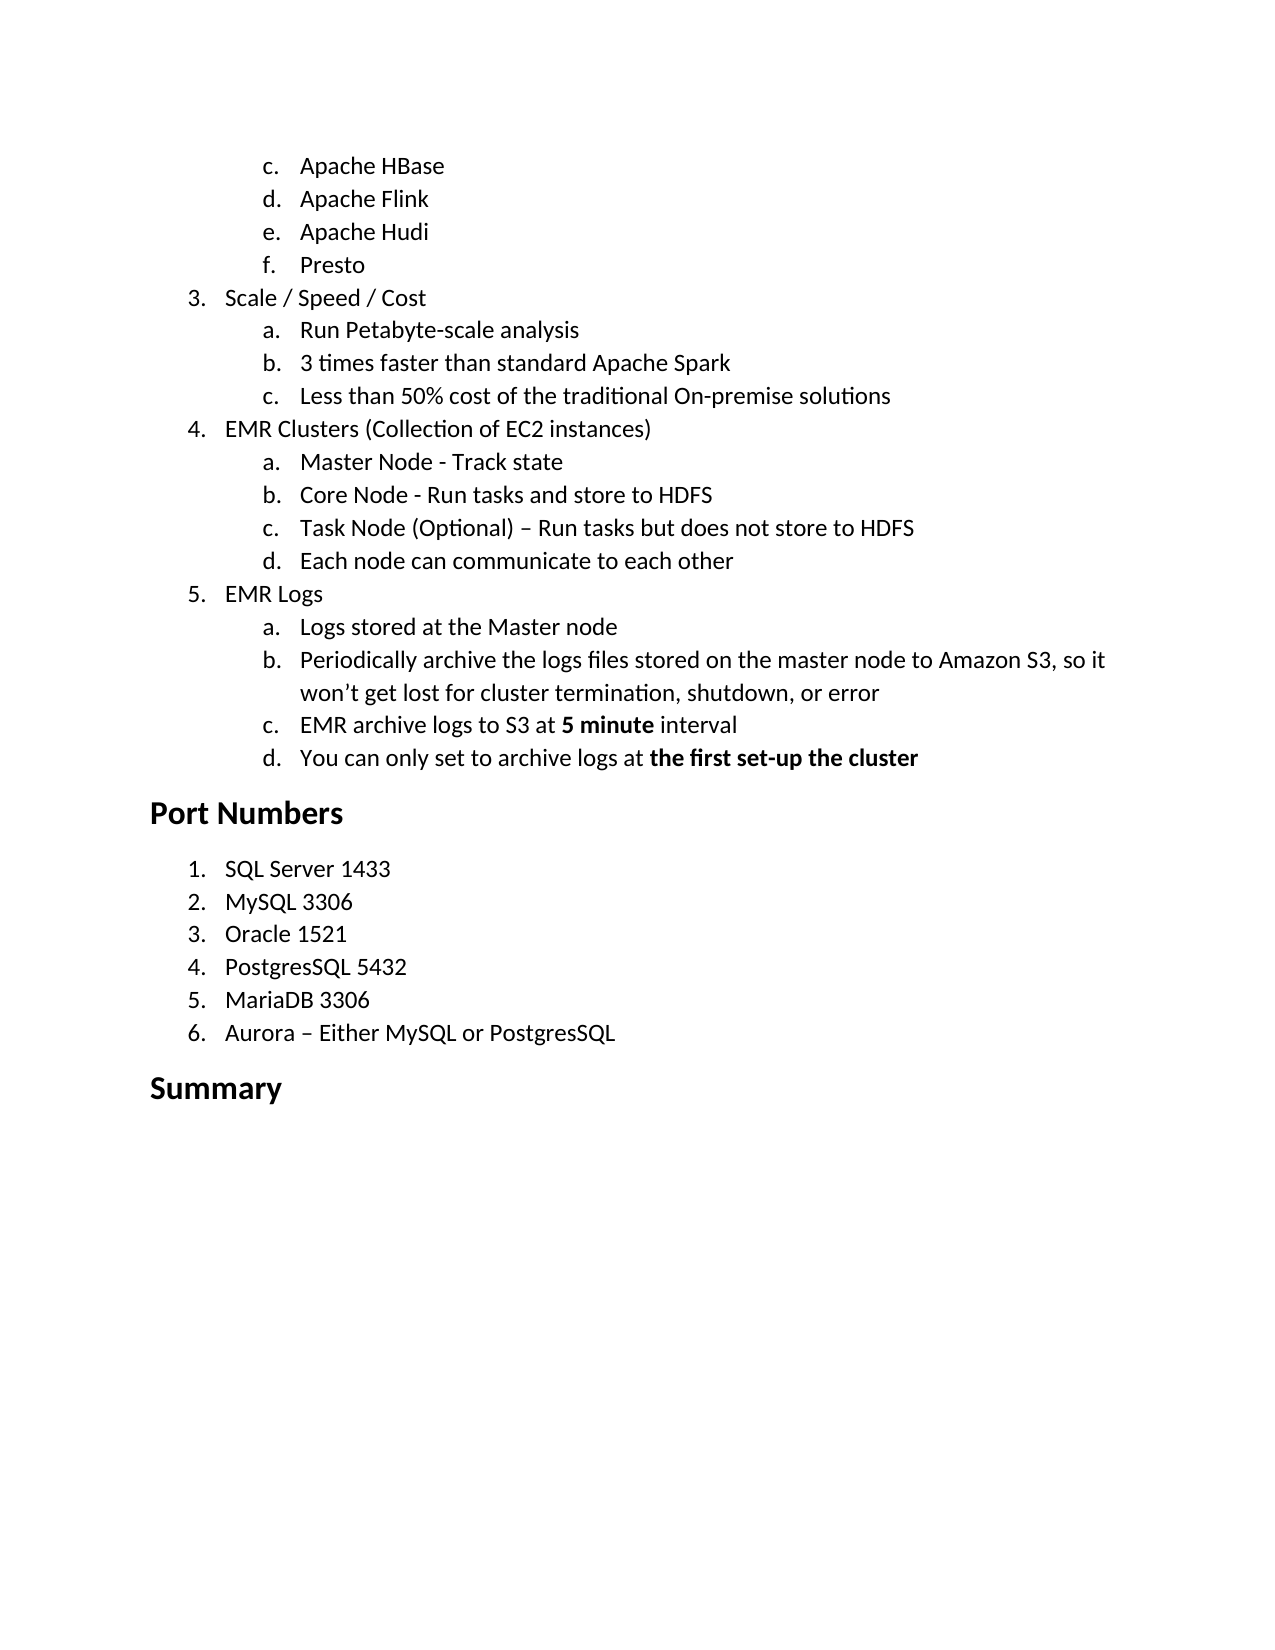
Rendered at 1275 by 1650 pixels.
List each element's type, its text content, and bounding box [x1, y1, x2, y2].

list PostgresSQL 5432 [187, 951, 1125, 982]
list Master Node - Track state [262, 446, 1125, 477]
list Apache HBase [262, 150, 1125, 181]
list Task Node (Optional) – Run tasks but does not store to HDFS [262, 512, 1125, 543]
list Scale / Speed / Cost [187, 282, 1125, 312]
list Presto [262, 249, 1125, 279]
list SQL Server 1433 [187, 853, 1125, 883]
list EMR archive logs to S3 at 5 minute interval [262, 709, 1125, 740]
list Periodically archive the logs files stored on the master node to Amazon S3, so it won’t get lost for cluster termination, shutdown, or error [262, 644, 1125, 707]
list Run Petabyte-scale analysis [262, 314, 1125, 345]
list EMR Clusters (Collection of EC2 instances) [187, 413, 1125, 444]
list Aurora – Either MySQL or PostgresSQL [187, 1017, 1125, 1048]
list Less than 50% cost of the traditional On-premise solutions [262, 380, 1125, 411]
text Summary [150, 1067, 1125, 1108]
list MariaDB 3306 [187, 984, 1125, 1015]
list MySQL 3306 [187, 886, 1125, 916]
list Apache Flink [262, 183, 1125, 213]
list EMR Logs [187, 578, 1125, 608]
list 3 times faster than standard Apache Spark [262, 347, 1125, 378]
text Port Numbers [150, 792, 1125, 833]
list Each node can communicate to each other [262, 545, 1125, 576]
list Apache Hudi [262, 216, 1125, 246]
list Core Node - Run tasks and store to HDFS [262, 479, 1125, 510]
list Logs stored at the Master node [262, 611, 1125, 641]
list Oracle 1521 [187, 918, 1125, 949]
list You can only set to archive logs at the first set-up the cluster [262, 742, 1125, 773]
